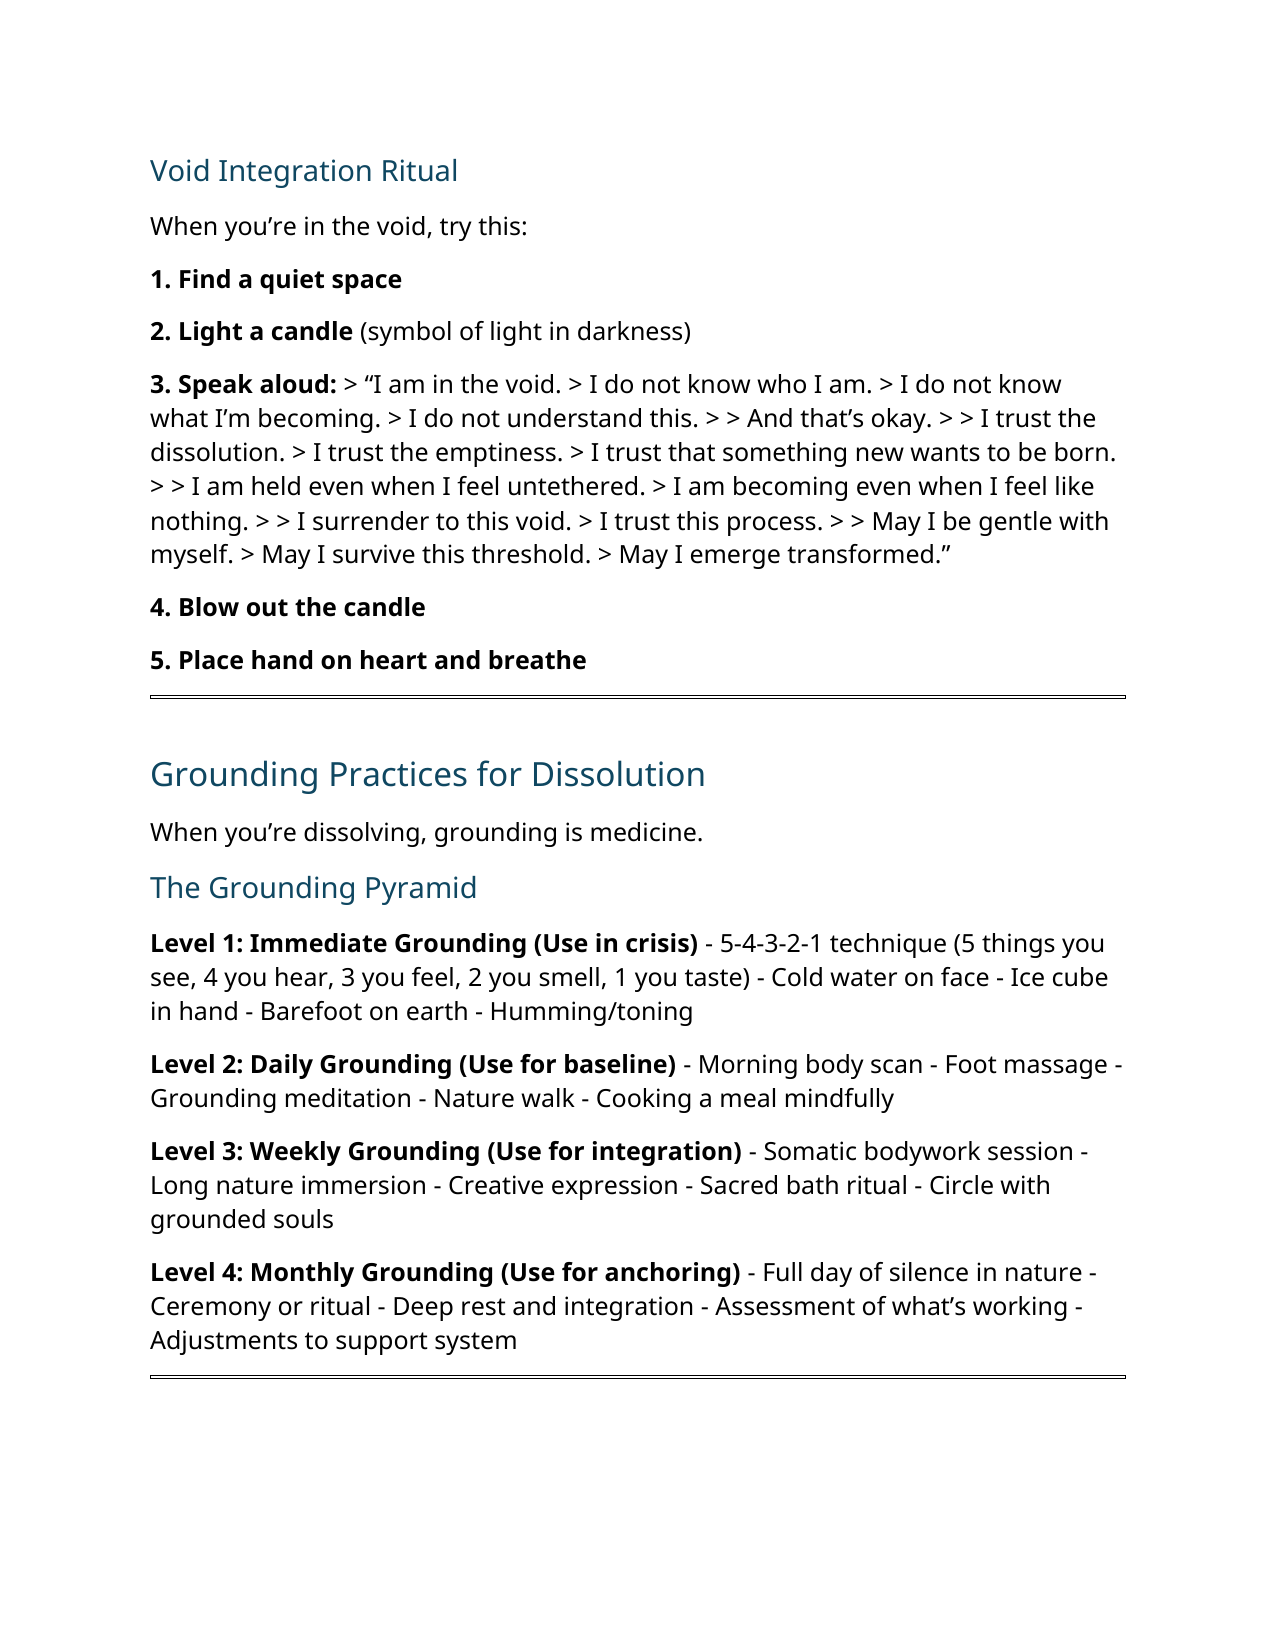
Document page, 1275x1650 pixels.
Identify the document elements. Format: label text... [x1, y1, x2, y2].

subtitle Grounding Practices for Dissolution [150, 751, 1125, 796]
text 5. Place hand on heart and breathe [150, 643, 1125, 677]
text When you’re in the void, try this: [150, 208, 1125, 242]
text 1. Find a quiet space [150, 261, 1125, 295]
text Level 2: Daily Grounding (Use for baseline) - Morning body scan - Foot massage - Grounding meditation - Nature walk - Cooking a meal mindfully [150, 1047, 1125, 1115]
text 3. Speak aloud: > “I am in the void. > I do not know who I am. > I do not know what I’m becoming. > I do not understand this. > > And that’s okay. > > I trust the dissolution. > I trust the emptiness. > I trust that something new wants to be born. > > I am held even when I feel untethered. > I am becoming even when I feel like nothing. > > I surrender to this void. > I trust this process. > > May I be gentle with myself. > May I survive this threshold. > May I emerge transformed.” [150, 367, 1125, 571]
text When you’re dissolving, grounding is medicine. [150, 815, 1125, 849]
text Level 4: Monthly Grounding (Use for anchoring) - Full day of silence in nature - Ceremony or ritual - Deep rest and integration - Assessment of what’s working - Adjustments to support system [150, 1255, 1125, 1357]
subtitle The Grounding Pyramid [150, 867, 1125, 907]
text Level 1: Immediate Grounding (Use in crisis) - 5-4-3-2-1 technique (5 things you see, 4 you hear, 3 you feel, 2 you smell, 1 you taste) - Cold water on face - Ice cube in hand - Barefoot on earth - Humming/toning [150, 926, 1125, 1028]
text Level 3: Weekly Grounding (Use for integration) - Somatic bodywork session - Long nature immersion - Creative expression - Sacred bath ritual - Circle with grounded souls [150, 1134, 1125, 1236]
subtitle Void Integration Ritual [150, 150, 1125, 190]
text 2. Light a candle (symbol of light in darkness) [150, 314, 1125, 348]
text 4. Blow out the candle [150, 590, 1125, 624]
